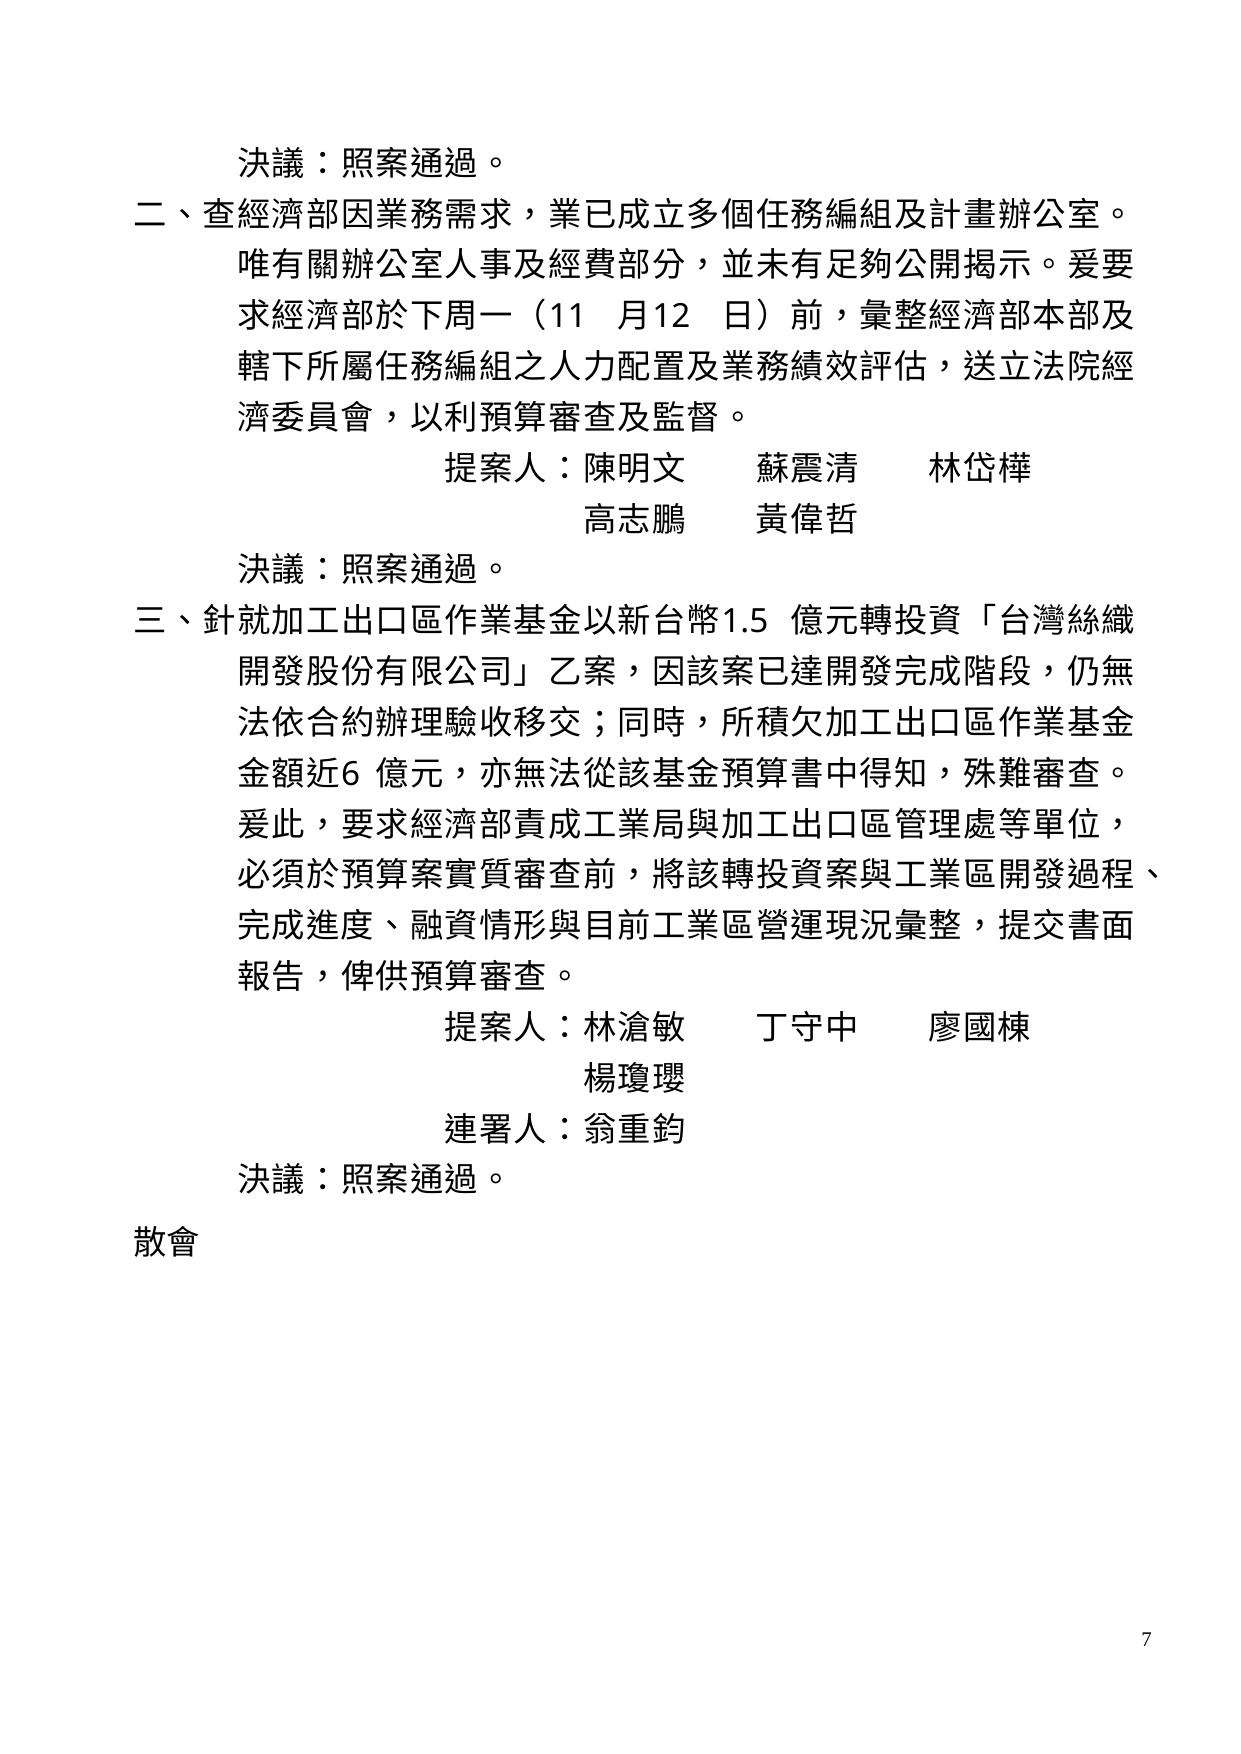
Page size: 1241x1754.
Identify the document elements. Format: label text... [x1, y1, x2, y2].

text 決議：照案通過。 [133, 1152, 1136, 1203]
text 決議：照案通過。 [133, 542, 1136, 593]
text 散會 [30, 1218, 1136, 1264]
text 決議：照案通過。 [133, 135, 1136, 186]
text 提案人：林滄敏 丁守中 廖國棟 楊瓊瓔 [410, 999, 1067, 1101]
text 二、查經濟部因業務需求，業已成立多個任務編組及計畫辦公室。唯有關辦公室人事及經費部分，並未有足夠公開揭示。爰要求經濟部於下周一（11月12日）前，彙整經濟部本部及轄下所屬任務編組之人力配置及業務績效評估，送立法院經濟委員會，以利預算審查及監督。 [133, 186, 1136, 440]
text 連署人：翁重鈞 [410, 1101, 1067, 1152]
text 提案人：陳明文 蘇震清 林岱樺 高志鵬 黃偉哲 [410, 440, 1067, 542]
text 三、針就加工出口區作業基金以新台幣1.5億元轉投資「台灣絲織開發股份有限公司」乙案，因該案已達開發完成階段，仍無法依合約辦理驗收移交；同時，所積欠加工出口區作業基金金額近6億元，亦無法從該基金預算書中得知，殊難審查。爰此，要求經濟部責成工業局與加工出口區管理處等單位，必須於預算案實質審查前，將該轉投資案與工業區開發過程、完成進度、融資情形與目前工業區營運現況彙整，提交書面報告，俾供預算審查。 [133, 593, 1136, 999]
